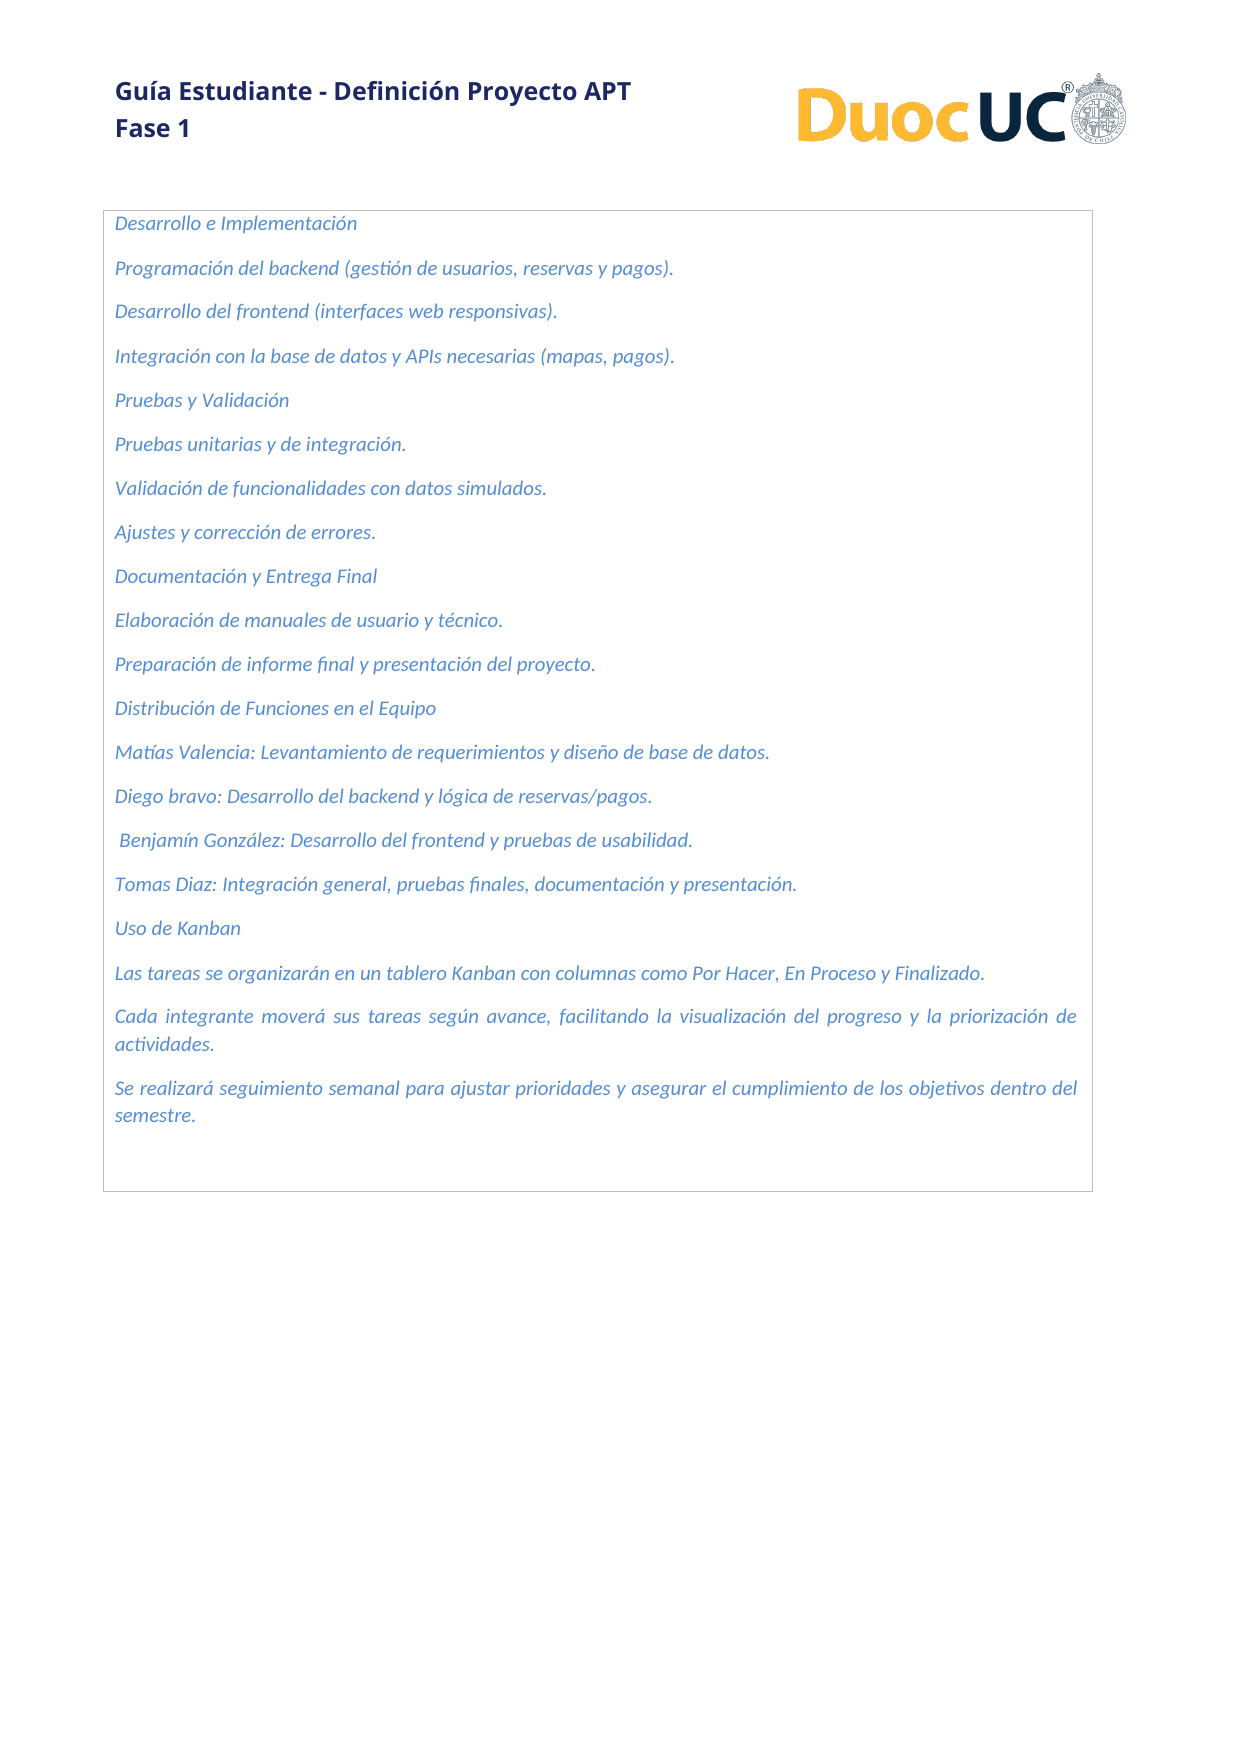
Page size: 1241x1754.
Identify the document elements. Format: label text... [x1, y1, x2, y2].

picture [798, 73, 1126, 144]
